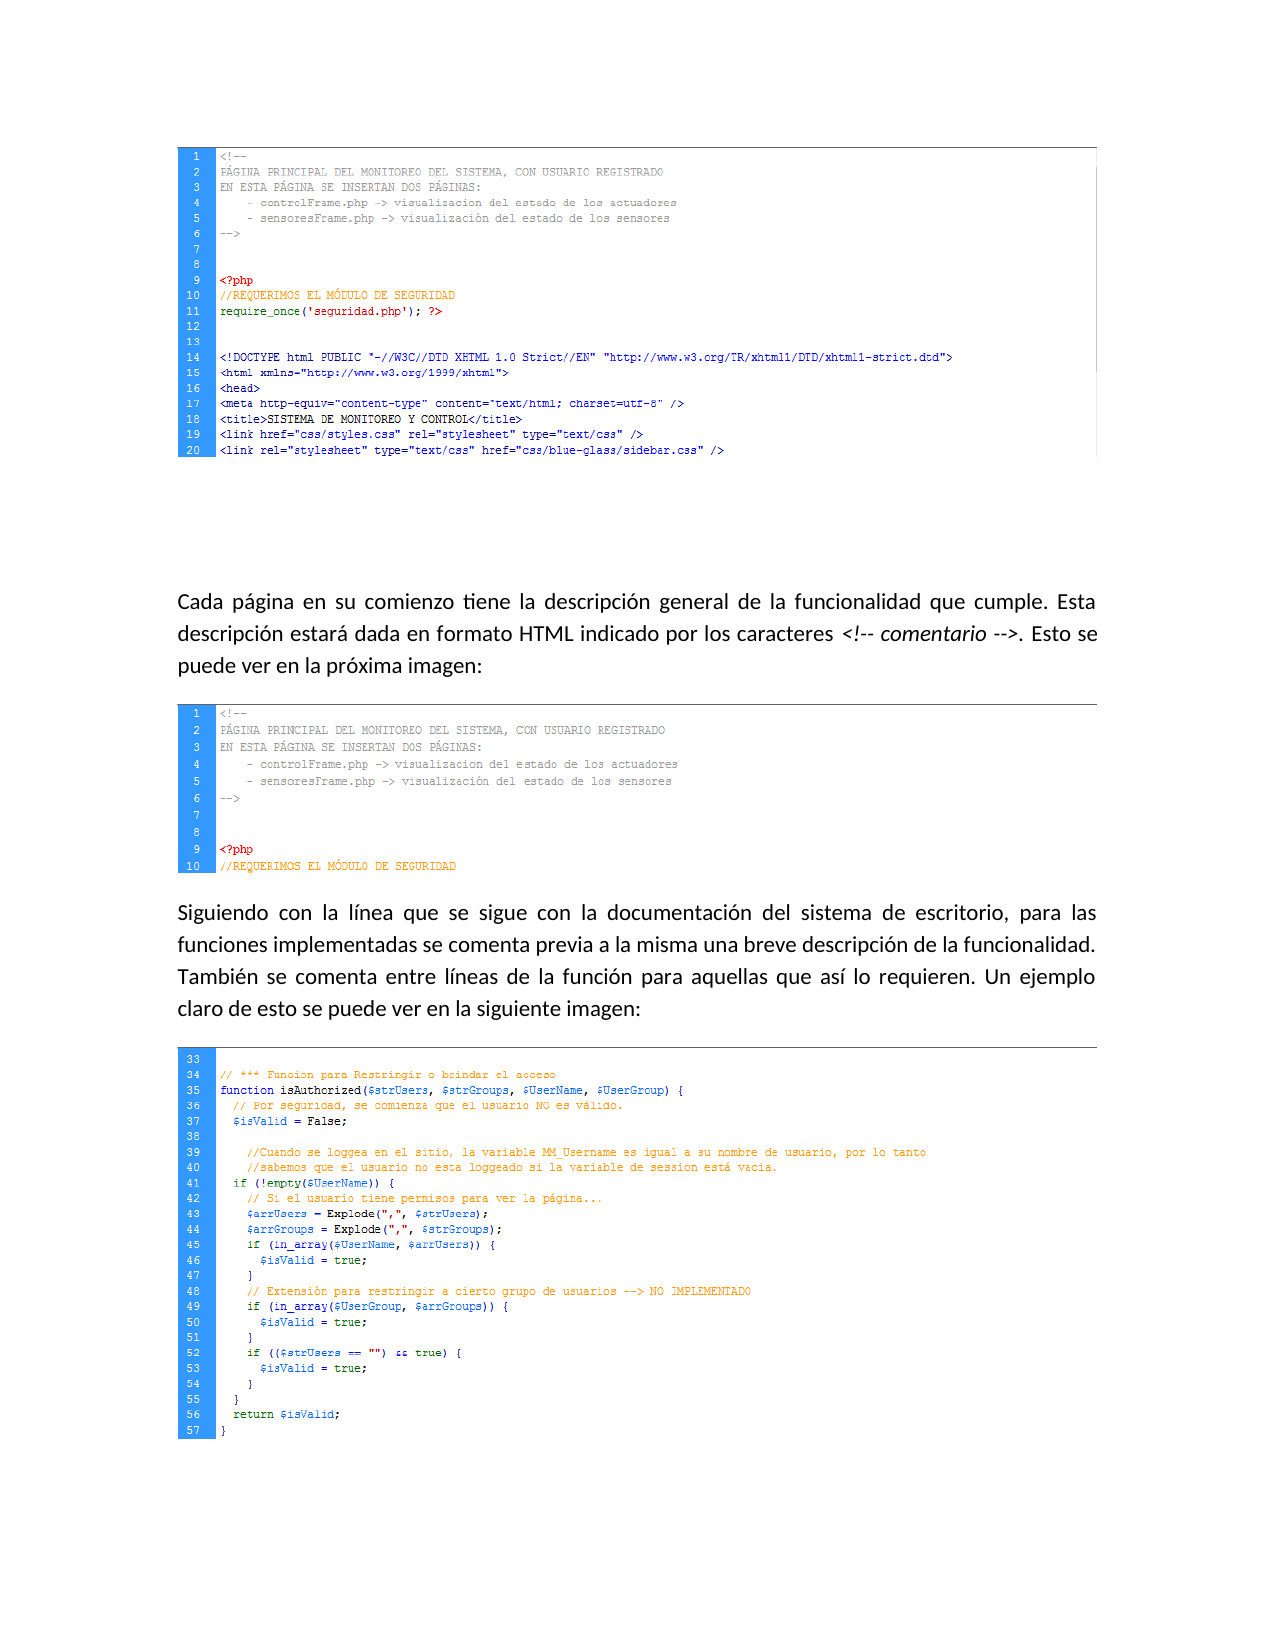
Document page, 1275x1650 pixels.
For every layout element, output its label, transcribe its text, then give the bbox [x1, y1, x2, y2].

text Cada página en su comienzo tiene la descripción general de la funcionalidad que cumple. Esta descripción estará dada en formato HTML indicado por los caracteres <!-- comentario -->. Esto se puede ver en la próxima imagen: [177, 587, 1098, 679]
text Siguiendo con la línea que se sigue con la documentación del sistema de escritorio, para las funciones implementadas se comenta previa a la misma una breve descripción de la funcionalidad. También se comenta entre líneas de la función para aquellas que así lo requieren. Un ejemplo claro de esto se puede ver en la siguiente imagen: [177, 898, 1098, 1023]
picture [177, 704, 1097, 873]
picture [177, 147, 1097, 457]
picture [177, 1047, 1097, 1439]
